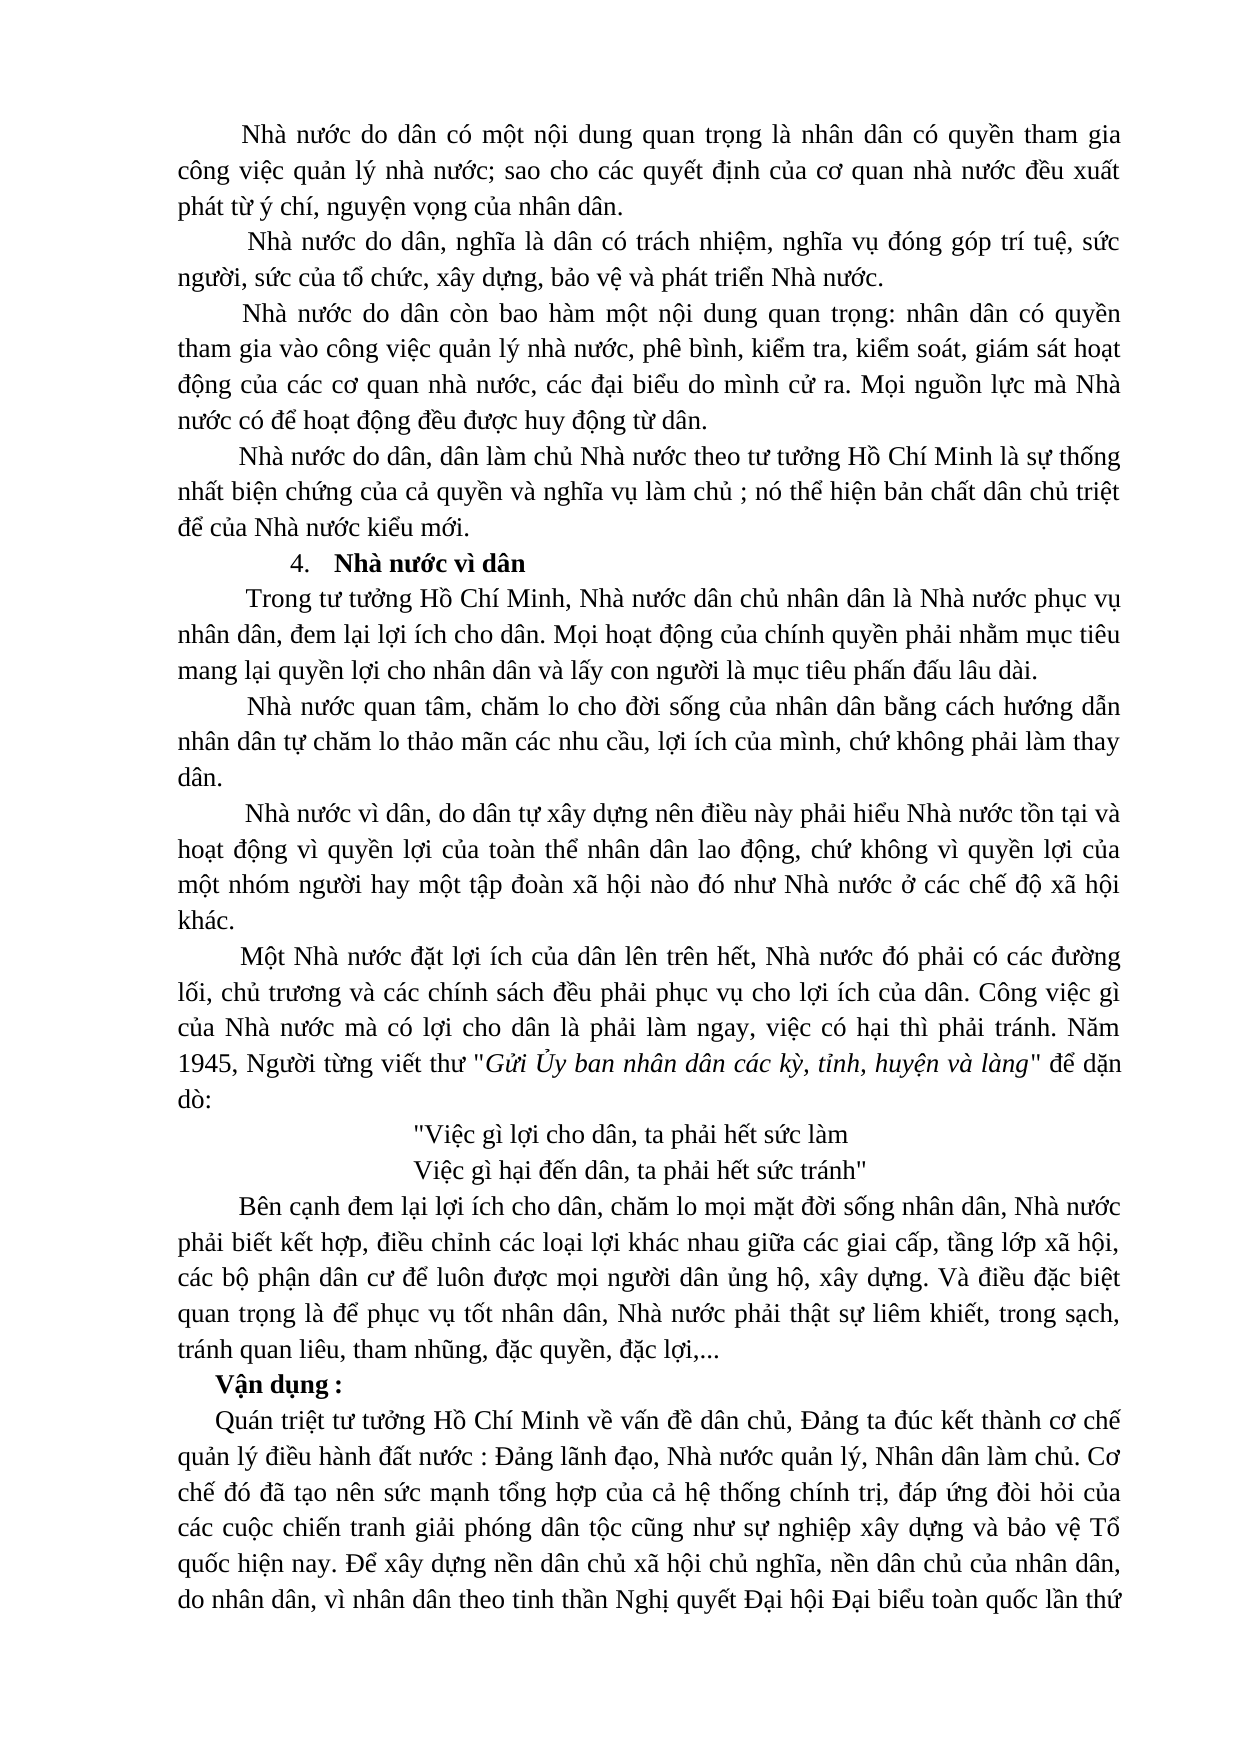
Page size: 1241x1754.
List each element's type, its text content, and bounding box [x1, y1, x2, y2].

text Trong tư tưởng Hồ Chí Minh, Nhà nước dân chủ nhân dân là Nhà nước phục vụ nhân dân, đem lại lợi ích cho dân. Mọi hoạt động của chính quyền phải nhằm mục tiêu mang lại quyền lợi cho nhân dân và lấy con người là mục tiêu phấn đấu lâu dài. [177, 583, 1122, 685]
text Việc gì hại đến dân, ta phải hết sức tránh" [177, 1154, 1122, 1185]
text Nhà nước vì dân, do dân tự xây dựng nên điều này phải hiểu Nhà nước tồn tại và hoạt động vì quyền lợi của toàn thể nhân dân lao động, chứ không vì quyền lợi của một nhóm người hay một tập đoàn xã hội nào đó như Nhà nước ở các chế độ xã hội khác. [177, 797, 1122, 935]
text Nhà nước do dân còn bao hàm một nội dung quan trọng: nhân dân có quyền tham gia vào công việc quản lý nhà nước, phê bình, kiểm tra, kiểm soát, giám sát hoạt động của các cơ quan nhà nước, các đại biểu do mình cử ra. Mọi nguồn lực mà Nhà nước có để hoạt động đều được huy động từ dân. [177, 297, 1122, 435]
text Vận dụng : [177, 1369, 1122, 1400]
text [177, 1543, 1122, 1614]
text Một Nhà nước đặt lợi ích của dân lên trên hết, Nhà nước đó phải có các đường lối, chủ trương và các chính sách đều phải phục vụ cho lợi ích của dân. Công việc gì của Nhà nước mà có lợi cho dân là phải làm ngay, việc có hại thì phải tránh. Năm 1945, Người từng viết thư "Gửi Ủy ban nhân dân các kỳ, tỉnh, huyện và làng" để dặn dò: [177, 940, 1122, 1114]
text Nhà nước do dân, dân làm chủ Nhà nước theo tư tưởng Hồ Chí Minh là sự thống nhất biện chứng của cả quyền và nghĩa vụ làm chủ ; nó thể hiện bản chất dân chủ triệt để của Nhà nước kiểu mới. [177, 440, 1122, 542]
text Bên cạnh đem lại lợi ích cho dân, chăm lo mọi mặt đời sống nhân dân, Nhà nước phải biết kết hợp, điều chỉnh các loại lợi khác nhau giữa các giai cấp, tầng lớp xã hội, các bộ phận dân cư để luôn được mọi người dân ủng hộ, xây dựng. Và điều đặc biệt quan trọng là để phục vụ tốt nhân dân, Nhà nước phải thật sự liêm khiết, trong sạch, tránh quan liêu, tham nhũng, đặc quyền, đặc lợi,... [177, 1190, 1122, 1364]
text Nhà nước do dân có một nội dung quan trọng là nhân dân có quyền tham gia công việc quản lý nhà nước; sao cho các quyết định của cơ quan nhà nước đều xuất phát từ ý chí, nguyện vọng của nhân dân. [177, 118, 1122, 221]
list Nhà nước vì dân [290, 547, 1122, 578]
text Nhà nước quan tâm, chăm lo cho đời sống của nhân dân bằng cách hướng dẫn nhân dân tự chăm lo thảo mãn các nhu cầu, lợi ích của mình, chứ không phải làm thay dân. [177, 690, 1122, 792]
text "Việc gì lợi cho dân, ta phải hết sức làm [177, 1118, 1122, 1150]
text Nhà nước do dân, nghĩa là dân có trách nhiệm, nghĩa vụ đóng góp trí tuệ, sức người, sức của tổ chức, xây dựng, bảo vệ và phát triển Nhà nước. [177, 225, 1122, 292]
